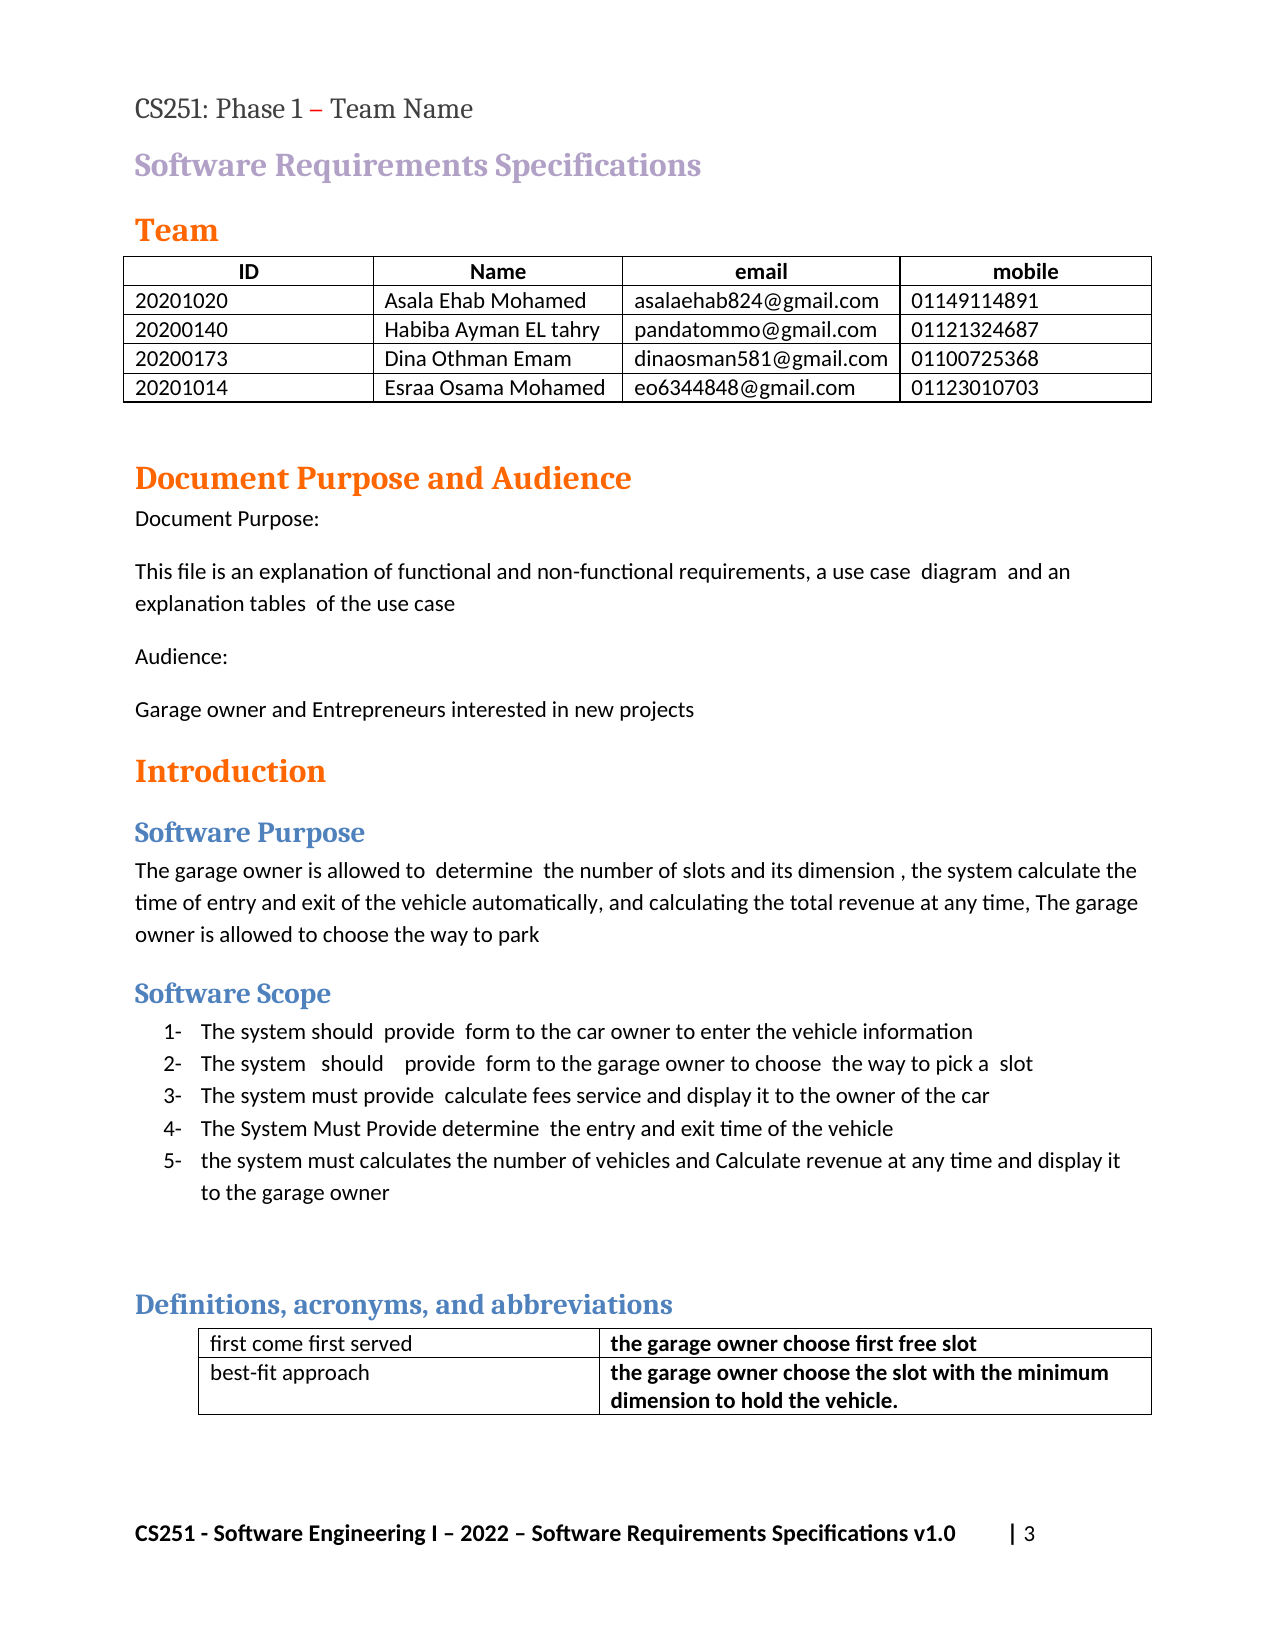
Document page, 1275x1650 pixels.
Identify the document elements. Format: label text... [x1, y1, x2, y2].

table_header first come first served [199, 1329, 599, 1357]
table_cell 01121324687 [901, 315, 1151, 343]
subtitle Software Scope [135, 977, 1140, 1011]
table_cell 20201020 [124, 286, 373, 314]
subtitle Software Purpose [135, 816, 1140, 849]
table_cell 01100725368 [901, 344, 1151, 372]
table_header email [623, 257, 899, 285]
list The System Must Provide determine the entry and exit time of the vehicle [163, 1114, 1140, 1142]
list The system should provide form to the car owner to enter the vehicle information [163, 1017, 1140, 1045]
table_cell dinaosman581@gmail.com [623, 344, 899, 372]
table_cell 20200140 [124, 315, 373, 343]
table_cell asalaehab824@gmail.com [623, 286, 899, 314]
table_cell 01149114891 [901, 286, 1151, 314]
table_cell Dina Othman Emam [374, 344, 622, 372]
list The system must provide calculate fees service and display it to the owner of the car [163, 1082, 1140, 1109]
subtitle Definitions, acronyms, and abbreviations [135, 1288, 1140, 1322]
table_cell Esraa Osama Mohamed [374, 374, 622, 401]
table_header the garage owner choose first free slot [600, 1329, 1151, 1357]
table_cell best-fit approach [199, 1358, 599, 1414]
text Garage owner and Entrepreneurs interested in new projects [135, 696, 1140, 723]
table_cell 01123010703 [901, 374, 1151, 401]
table_header ID [124, 257, 373, 285]
list The system should provide form to the garage owner to choose the way to pick a slot [163, 1049, 1140, 1077]
table_cell eo6344848@gmail.com [623, 374, 899, 401]
table_cell 20200173 [124, 344, 373, 372]
table_cell Asala Ehab Mohamed [374, 286, 622, 314]
subtitle Introduction [135, 753, 1140, 791]
table_cell the garage owner choose the slot with the minimum dimension to hold the vehicle. [600, 1358, 1151, 1414]
text The garage owner is allowed to determine the number of slots and its dimension , the system calculate the time of entry and exit of the vehicle automatically, and calculating the total revenue at any time, The garage owner is allowed to choose the way to park [135, 856, 1140, 948]
table_header Name [374, 257, 622, 285]
table_cell Habiba Ayman EL tahry [374, 315, 622, 343]
list the system must calculates the number of vehicles and Calculate revenue at any time and display it to the garage owner [163, 1146, 1140, 1206]
subtitle Document Purpose and Audience [135, 460, 1140, 498]
subtitle Team [135, 212, 1140, 250]
table_cell 20201014 [124, 374, 373, 401]
text Audience: [135, 642, 1140, 671]
table_cell pandatommo@gmail.com [623, 315, 899, 343]
text This file is an explanation of functional and non-functional requirements, a use case diagram and an explanation tables of the use case [135, 557, 1140, 617]
table_header mobile [901, 257, 1151, 285]
text Document Purpose: [135, 504, 1140, 532]
